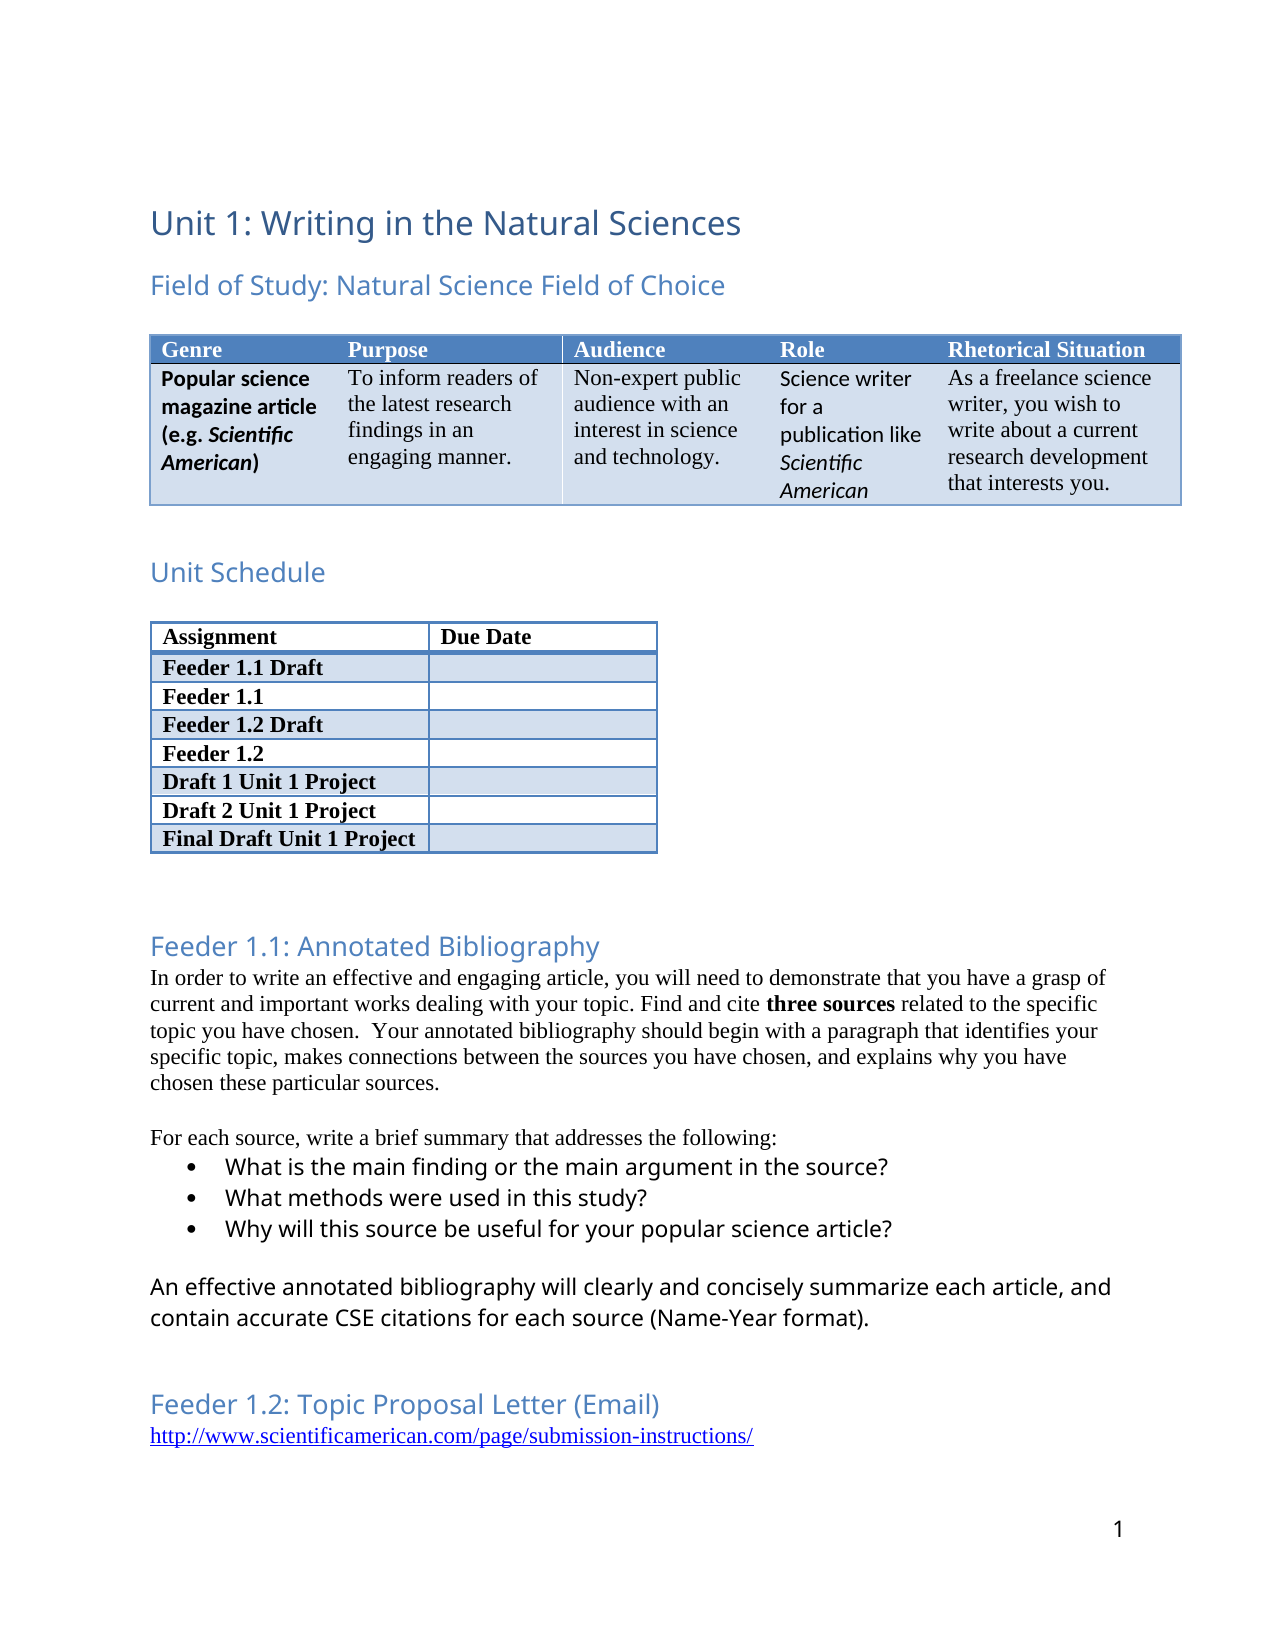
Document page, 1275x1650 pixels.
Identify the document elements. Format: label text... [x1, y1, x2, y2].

table_cell Draft 2 Unit 1 Project [152, 797, 428, 823]
list Why will this source be useful for your popular science article? [187, 1213, 1125, 1244]
table_cell Feeder 1.1 Draft [152, 655, 428, 681]
text Unit 1: Writing in the Natural Sciences [150, 200, 1125, 245]
text For each source, write a brief summary that addresses the following: [150, 1124, 1125, 1151]
table_cell Feeder 1.2 [152, 740, 428, 766]
table_cell [430, 768, 656, 794]
text http://www.scientificamerican.com/page/submission-instructions/ [150, 1422, 1125, 1449]
table_header Assignment [152, 624, 428, 650]
table_cell Final Draft Unit 1 Project [152, 825, 428, 851]
table_header Due Date [430, 624, 656, 650]
text Feeder 1.1: Annotated Bibliography [150, 927, 1125, 964]
table_cell [430, 711, 656, 738]
table_cell [430, 825, 656, 851]
text Field of Study: Natural Science Field of Choice [150, 266, 1125, 303]
table_cell Feeder 1.1 [152, 683, 428, 709]
text Unit Schedule [150, 553, 1125, 590]
list What methods were used in this study? [187, 1182, 1125, 1213]
text Feeder 1.2: Topic Proposal Letter (Email) [150, 1386, 1125, 1422]
table_header Purpose [336, 336, 562, 363]
text An effective annotated bibliography will clearly and concisely summarize each article, and contain accurate CSE citations for each source (Name-Year format). [150, 1271, 1125, 1333]
table_cell Non-expert public audience with an interest in science and technology. [563, 364, 769, 504]
table_cell Popular science magazine article (e.g. Scientific American) [151, 364, 336, 504]
table_cell [430, 683, 656, 709]
table_cell [430, 797, 656, 823]
table_cell [430, 655, 656, 681]
list What is the main finding or the main argument in the source? [187, 1151, 1125, 1182]
table_cell Science writer for a publication like Scientific American [769, 364, 936, 504]
table_cell As a freelance science writer, you wish to write about a current research development that interests you. [936, 364, 1180, 504]
table_header Rhetorical Situation [936, 336, 1180, 363]
table_cell [430, 740, 656, 766]
text In order to write an effective and engaging article, you will need to demonstrate that you have a grasp of current and important works dealing with your topic. Find and cite three sources related to the specific topic you have chosen. Your annotated bibliography should begin with a paragraph that identifies your specific topic, makes connections between the sources you have chosen, and explains why you have chosen these particular sources. [150, 964, 1125, 1096]
table_header Role [769, 336, 936, 363]
table_cell To inform readers of the latest research findings in an engaging manner. [336, 364, 562, 504]
table_cell Feeder 1.2 Draft [152, 711, 428, 738]
table_cell Draft 1 Unit 1 Project [152, 768, 428, 794]
table_header Audience [563, 336, 769, 363]
table_header Genre [151, 336, 336, 363]
